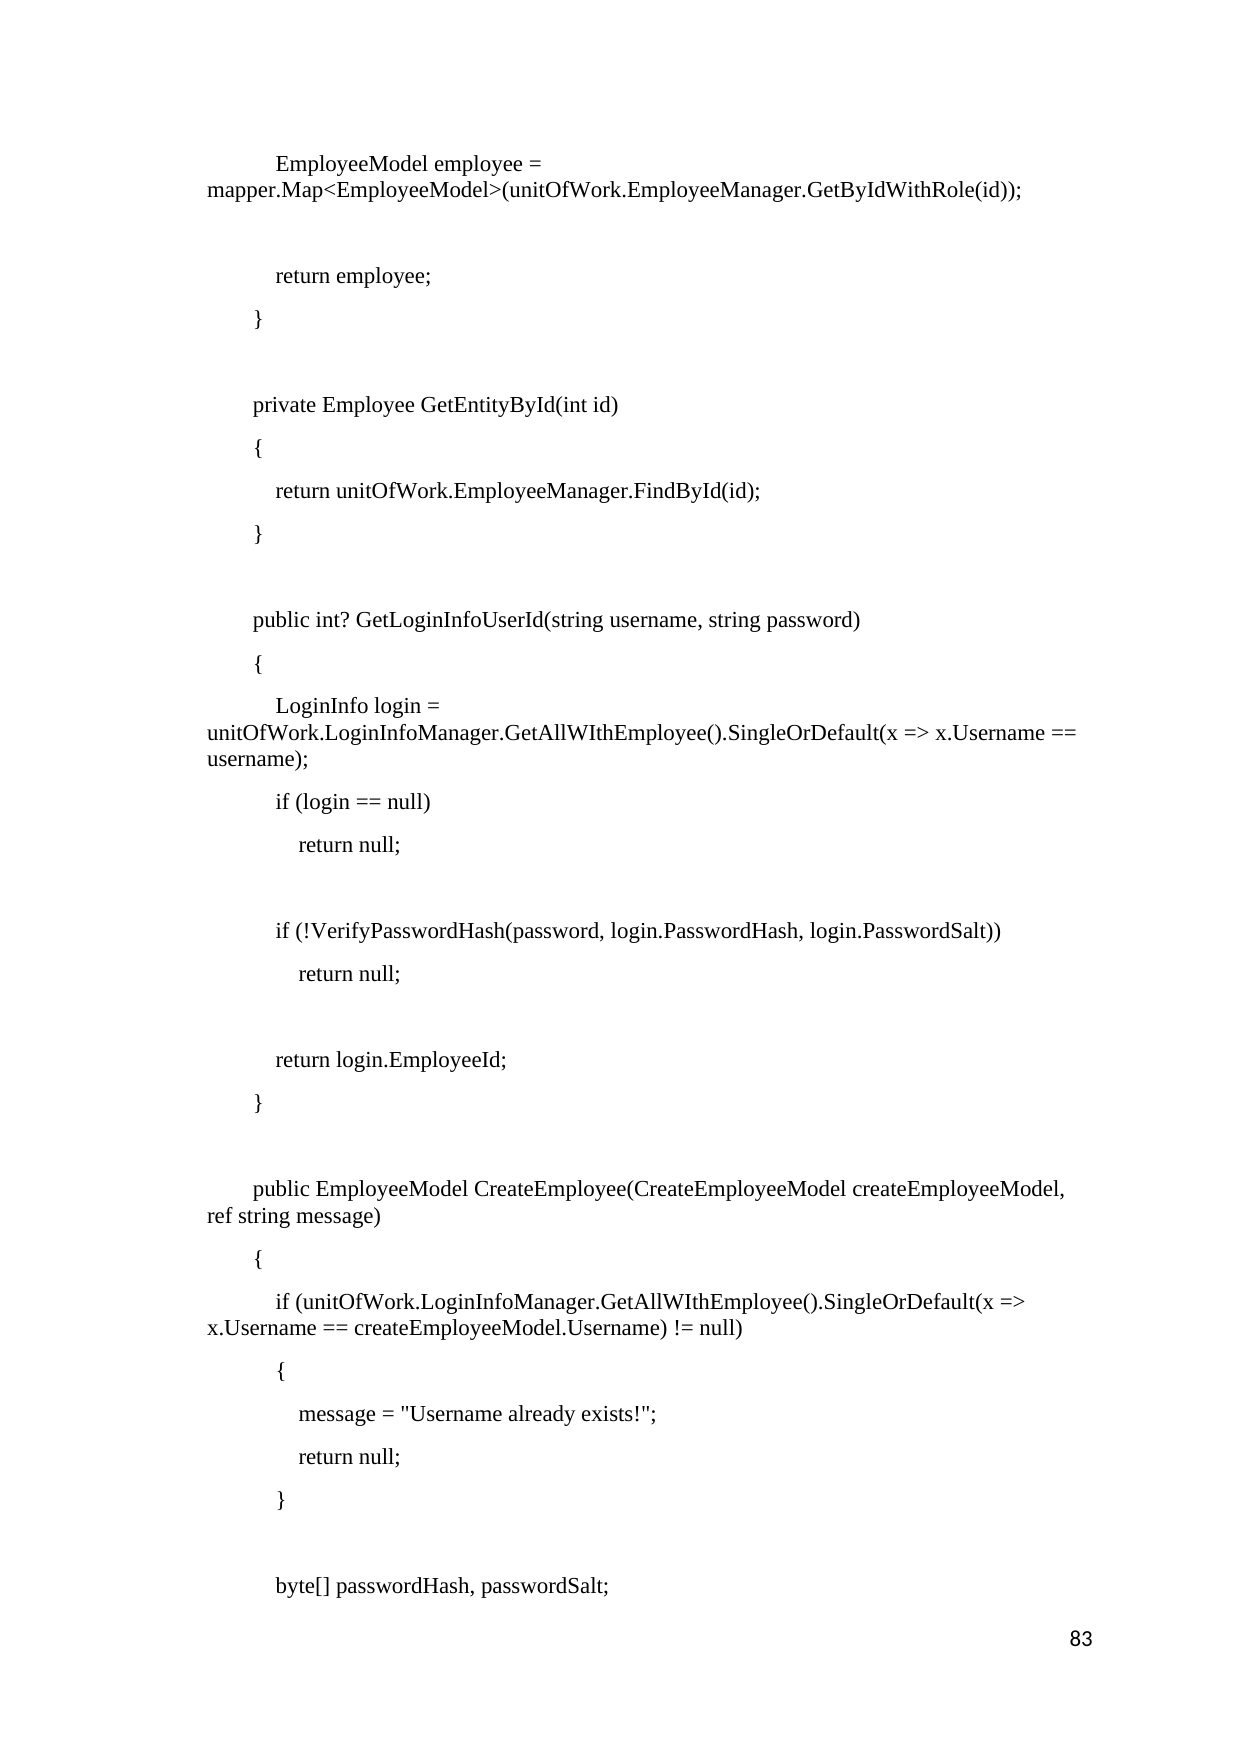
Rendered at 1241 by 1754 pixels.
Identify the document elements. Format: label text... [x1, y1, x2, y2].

text private Employee GetEntityById(int id) [207, 391, 1092, 418]
text public EmployeeModel CreateEmployee(CreateEmployeeModel createEmployeeModel, ref string message) [207, 1176, 1092, 1228]
text if (!VerifyPasswordHash(password, login.PasswordHash, login.PasswordSalt)) [207, 917, 1092, 944]
text return unitOfWork.EmployeeManager.FindById(id); [207, 477, 1092, 504]
text return employee; [207, 262, 1092, 289]
text return null; [207, 1443, 1092, 1470]
text return login.EmployeeId; [207, 1046, 1092, 1073]
text if (login == null) [207, 788, 1092, 815]
text LoginInfo login = unitOfWork.LoginInfoManager.GetAllWIthEmployee().SingleOrDefault(x => x.Username == username); [207, 693, 1092, 772]
text return null; [207, 831, 1092, 858]
text return null; [207, 960, 1092, 987]
text { [207, 649, 1092, 676]
text } [207, 521, 1092, 547]
text if (unitOfWork.LoginInfoManager.GetAllWIthEmployee().SingleOrDefault(x => x.Username == createEmployeeModel.Username) != null) [207, 1288, 1092, 1341]
text } [207, 305, 1092, 332]
text message = "Username already exists!"; [207, 1400, 1092, 1427]
text byte[] passwordHash, passwordSalt; [207, 1572, 1092, 1599]
text } [207, 1486, 1092, 1513]
text { [207, 1245, 1092, 1271]
text { [207, 1357, 1092, 1384]
text } [207, 1089, 1092, 1116]
text public int? GetLoginInfoUserId(string username, string password) [207, 607, 1092, 633]
text EmployeeModel employee = mapper.Map<EmployeeModel>(unitOfWork.EmployeeManager.GetByIdWithRole(id)); [207, 150, 1092, 203]
text { [207, 434, 1092, 461]
